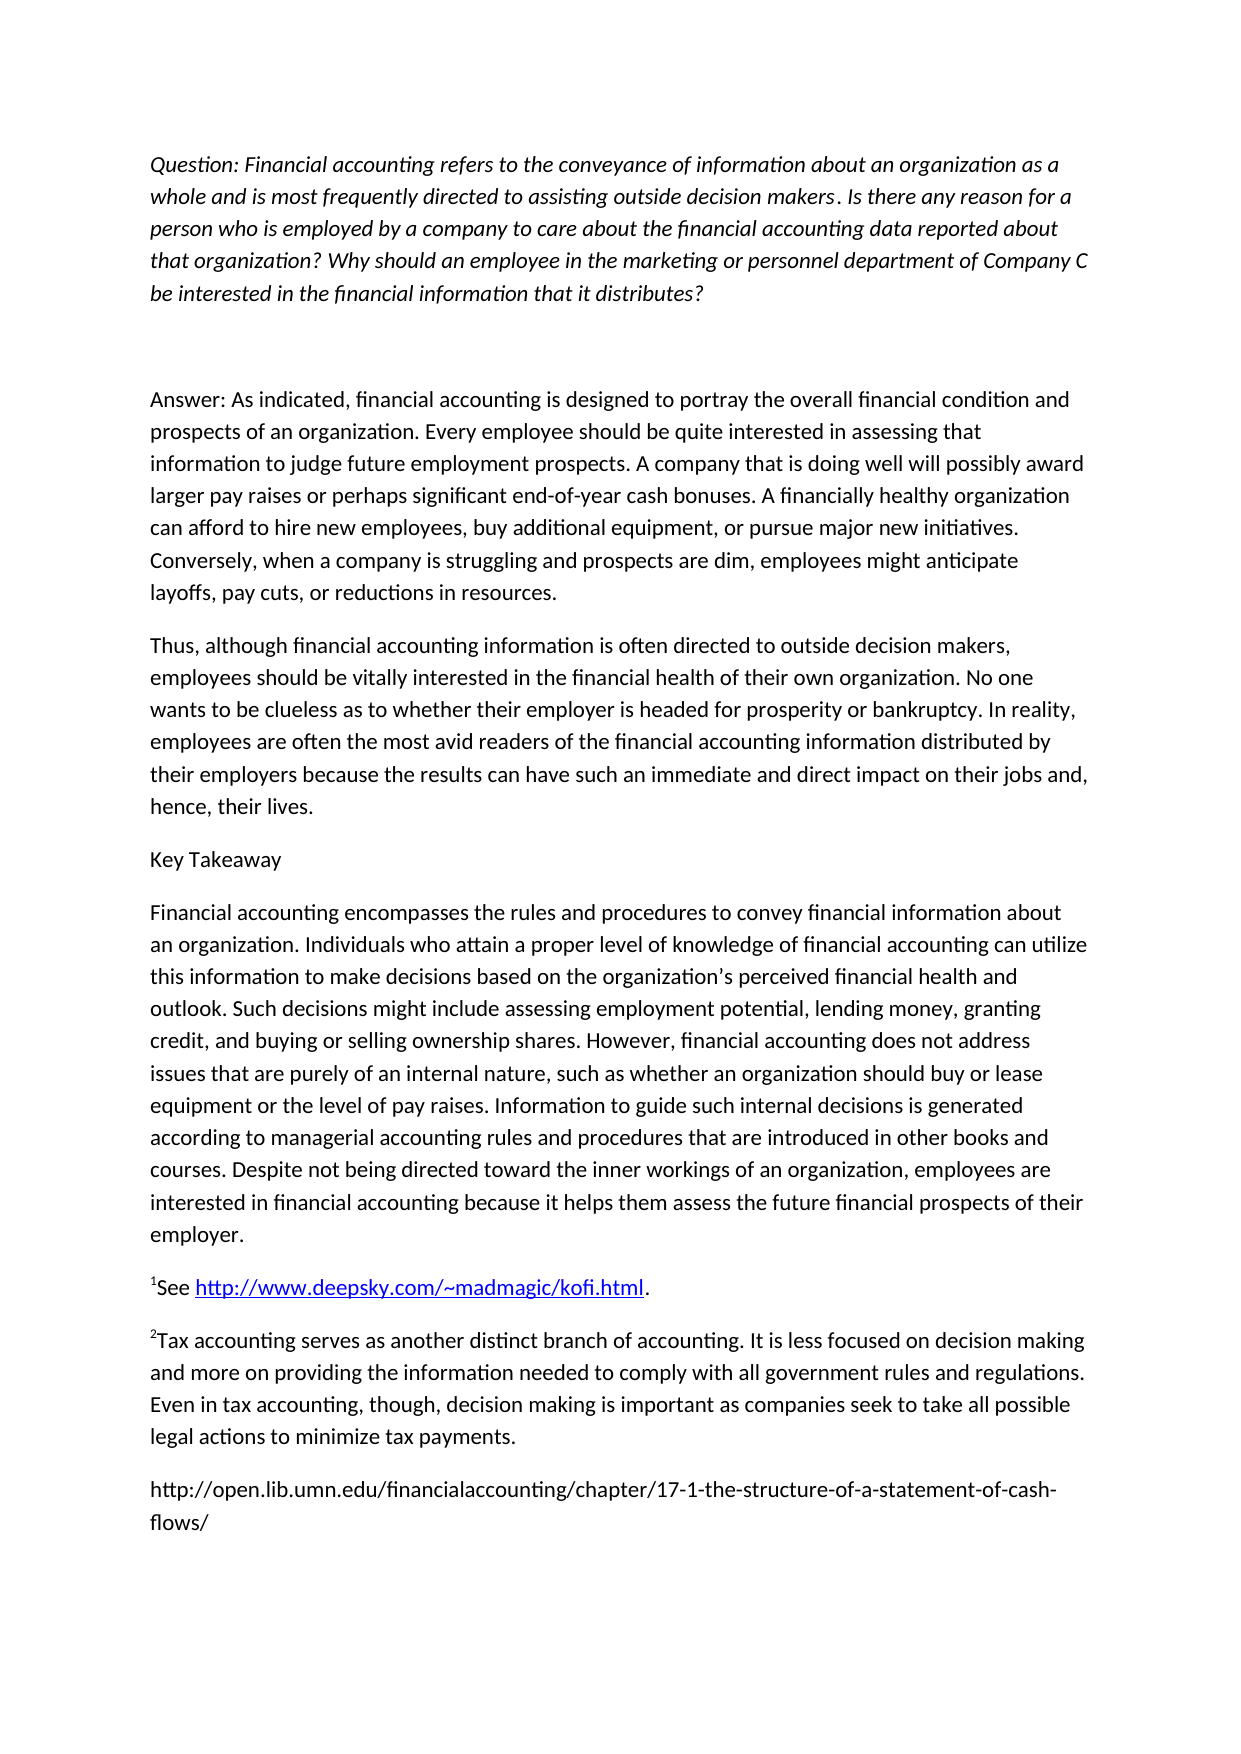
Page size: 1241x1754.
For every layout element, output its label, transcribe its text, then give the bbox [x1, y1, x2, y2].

text Key Takeaway [150, 845, 1090, 873]
text Question: Financial accounting refers to the conveyance of information about an organization as a whole and is most frequently directed to assisting outside decision makers. Is there any reason for a person who is employed by a company to care about the financial accounting data reported about that organization? Why should an employee in the marketing or personnel department of Company C be interested in the financial information that it distributes? [150, 150, 1090, 307]
text 2Tax accounting serves as another distinct branch of accounting. It is less focused on decision making and more on providing the information needed to comply with all government rules and regulations. Even in tax accounting, though, decision making is important as companies seek to take all possible legal actions to minimize tax payments. [150, 1326, 1090, 1450]
text Answer: As indicated, financial accounting is designed to portray the overall financial condition and prospects of an organization. Every employee should be quite interested in assessing that information to judge future employment prospects. A company that is doing well will possibly award larger pay raises or perhaps significant end-of-year cash bonuses. A financially healthy organization can afford to hire new employees, buy additional equipment, or pursue major new initiatives. Conversely, when a company is struggling and prospects are dim, employees might anticipate layoffs, pay cuts, or reductions in resources. [150, 385, 1090, 606]
text 1See http://www.deepsky.com/~madmagic/kofi.html. [150, 1273, 1090, 1301]
text http://open.lib.umn.edu/financialaccounting/chapter/17-1-the-structure-of-a-statement-of-cash-flows/ [150, 1475, 1090, 1536]
text Financial accounting encompasses the rules and procedures to convey financial information about an organization. Individuals who attain a proper level of knowledge of financial accounting can utilize this information to make decisions based on the organization’s perceived financial health and outlook. Such decisions might include assessing employment potential, lending money, granting credit, and buying or selling ownership shares. However, financial accounting does not address issues that are purely of an internal nature, such as whether an organization should buy or lease equipment or the level of pay raises. Information to guide such internal decisions is generated according to managerial accounting rules and procedures that are introduced in other books and courses. Despite not being directed toward the inner workings of an organization, employees are interested in financial accounting because it helps them assess the future financial prospects of their employer. [150, 898, 1090, 1248]
text Thus, although financial accounting information is often directed to outside decision makers, employees should be vitally interested in the financial health of their own organization. No one wants to be clueless as to whether their employer is headed for prosperity or bankruptcy. In reality, employees are often the most avid readers of the financial accounting information distributed by their employers because the results can have such an immediate and direct impact on their jobs and, hence, their lives. [150, 631, 1090, 820]
